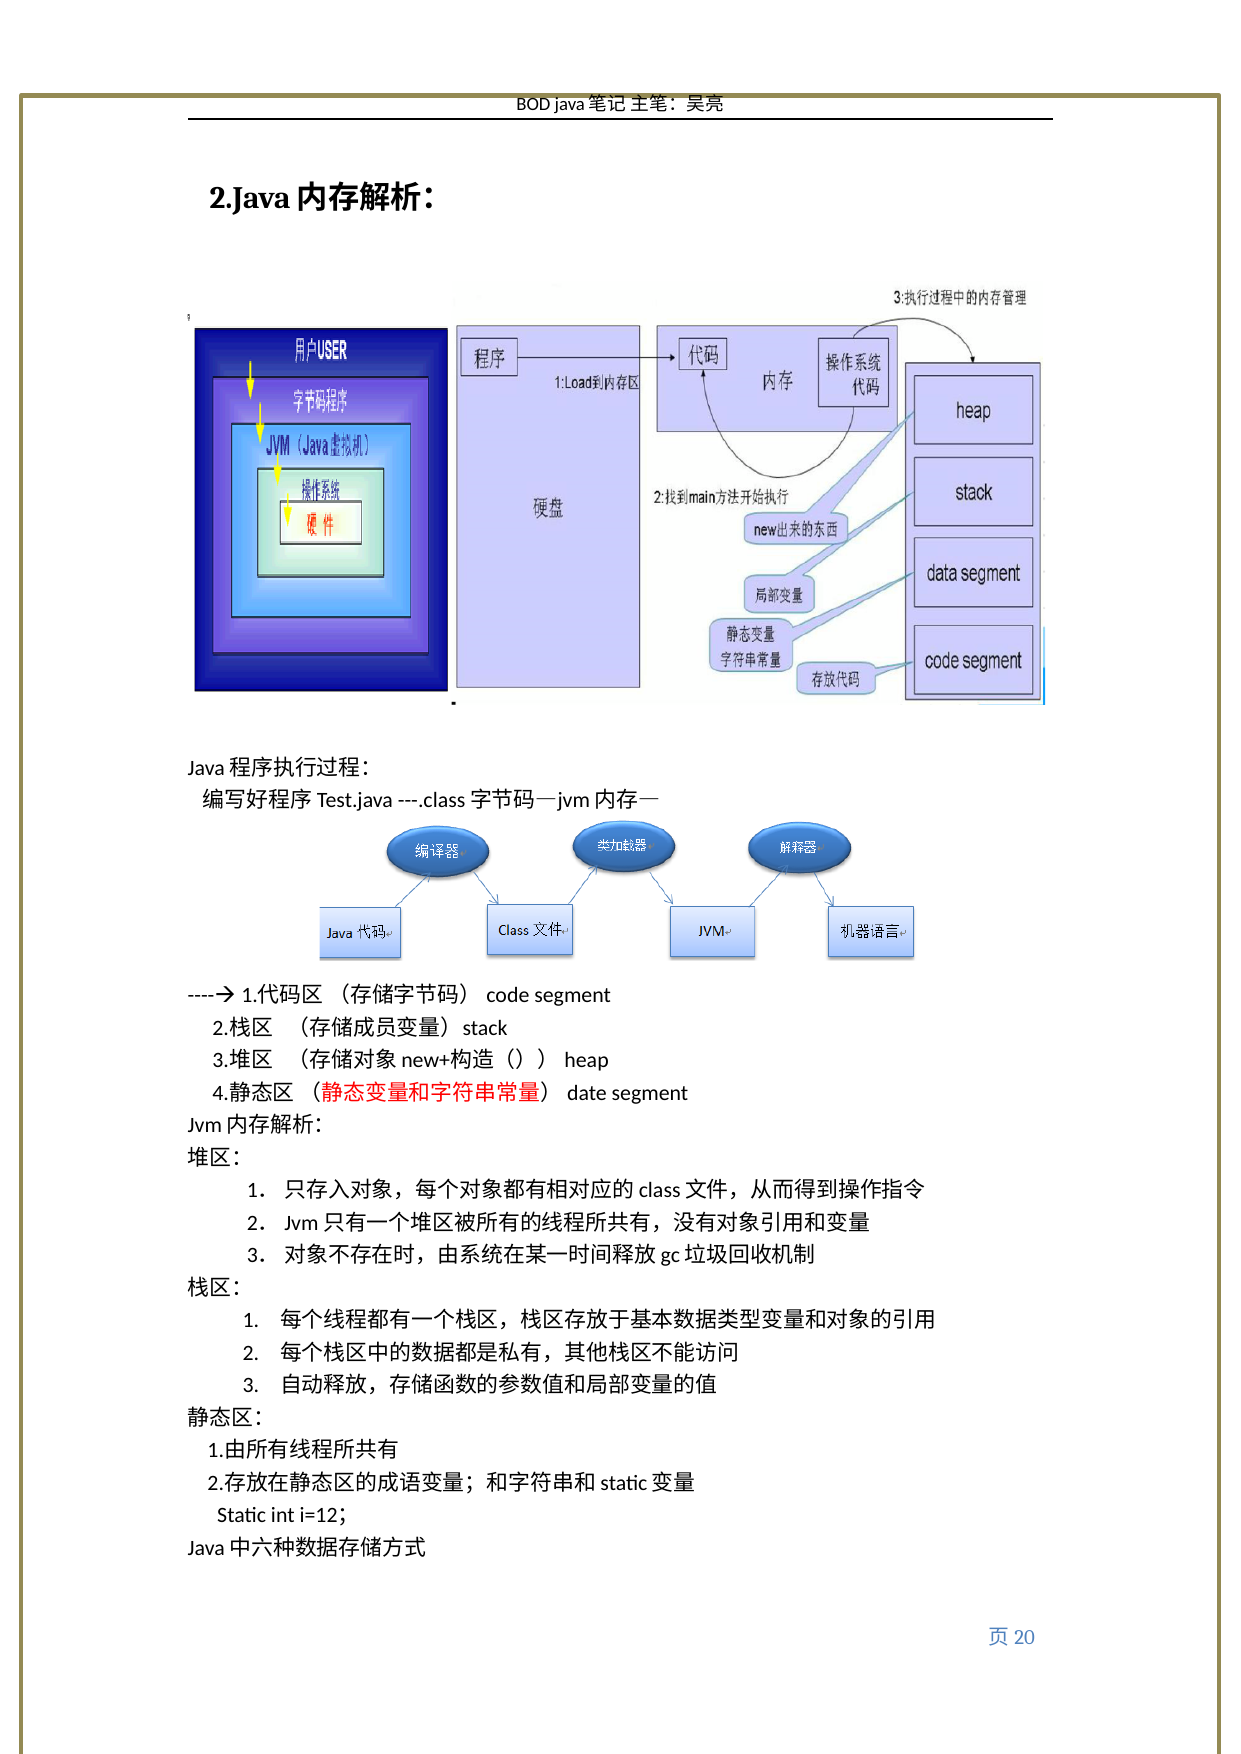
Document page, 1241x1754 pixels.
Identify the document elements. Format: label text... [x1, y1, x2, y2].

text 堆区： [187, 1139, 1053, 1172]
list 每个栈区中的数据都是私有，其他栈区不能访问 [242, 1334, 1053, 1367]
text 静态区： 1.由所有线程所共有 [187, 1399, 1053, 1464]
list 只存入对象，每个对象都有相对应的class文件，从而得到操作指令 [247, 1172, 1053, 1204]
text 2.存放在静态区的成语变量；和字符串和static变量 [187, 1464, 1053, 1497]
picture [319, 814, 921, 961]
text Java中六种数据存储方式 [187, 1529, 1053, 1562]
picture [187, 273, 1046, 705]
list Jvm只有一个堆区被所有的线程所共有，没有对象引用和变量 [247, 1204, 1053, 1237]
text Jvm内存解析： [187, 1107, 1053, 1139]
text 2.栈区 （存储成员变量）stack [187, 1009, 1053, 1042]
text 栈区： [187, 1269, 1053, 1302]
text Java程序执行过程： [187, 749, 1053, 782]
subtitle 2.Java内存解析： [209, 162, 1031, 227]
text 编写好程序 Test.java ---.class字节码—jvm内存— [187, 782, 1053, 814]
text Static int i=12； [187, 1497, 1053, 1529]
text 3.堆区 （存储对象new+构造（）） heap [187, 1042, 1053, 1074]
list 对象不存在时，由系统在某一时间释放gc垃圾回收机制 [247, 1237, 1053, 1269]
text ---- 1.代码区 （存储字节码） code segment [187, 977, 1053, 1009]
text 4.静态区 （静态变量和字符串常量） date segment [187, 1074, 1053, 1107]
list 每个线程都有一个栈区，栈区存放于基本数据类型变量和对象的引用 [242, 1302, 1053, 1334]
list 自动释放，存储函数的参数值和局部变量的值 [242, 1367, 1053, 1399]
